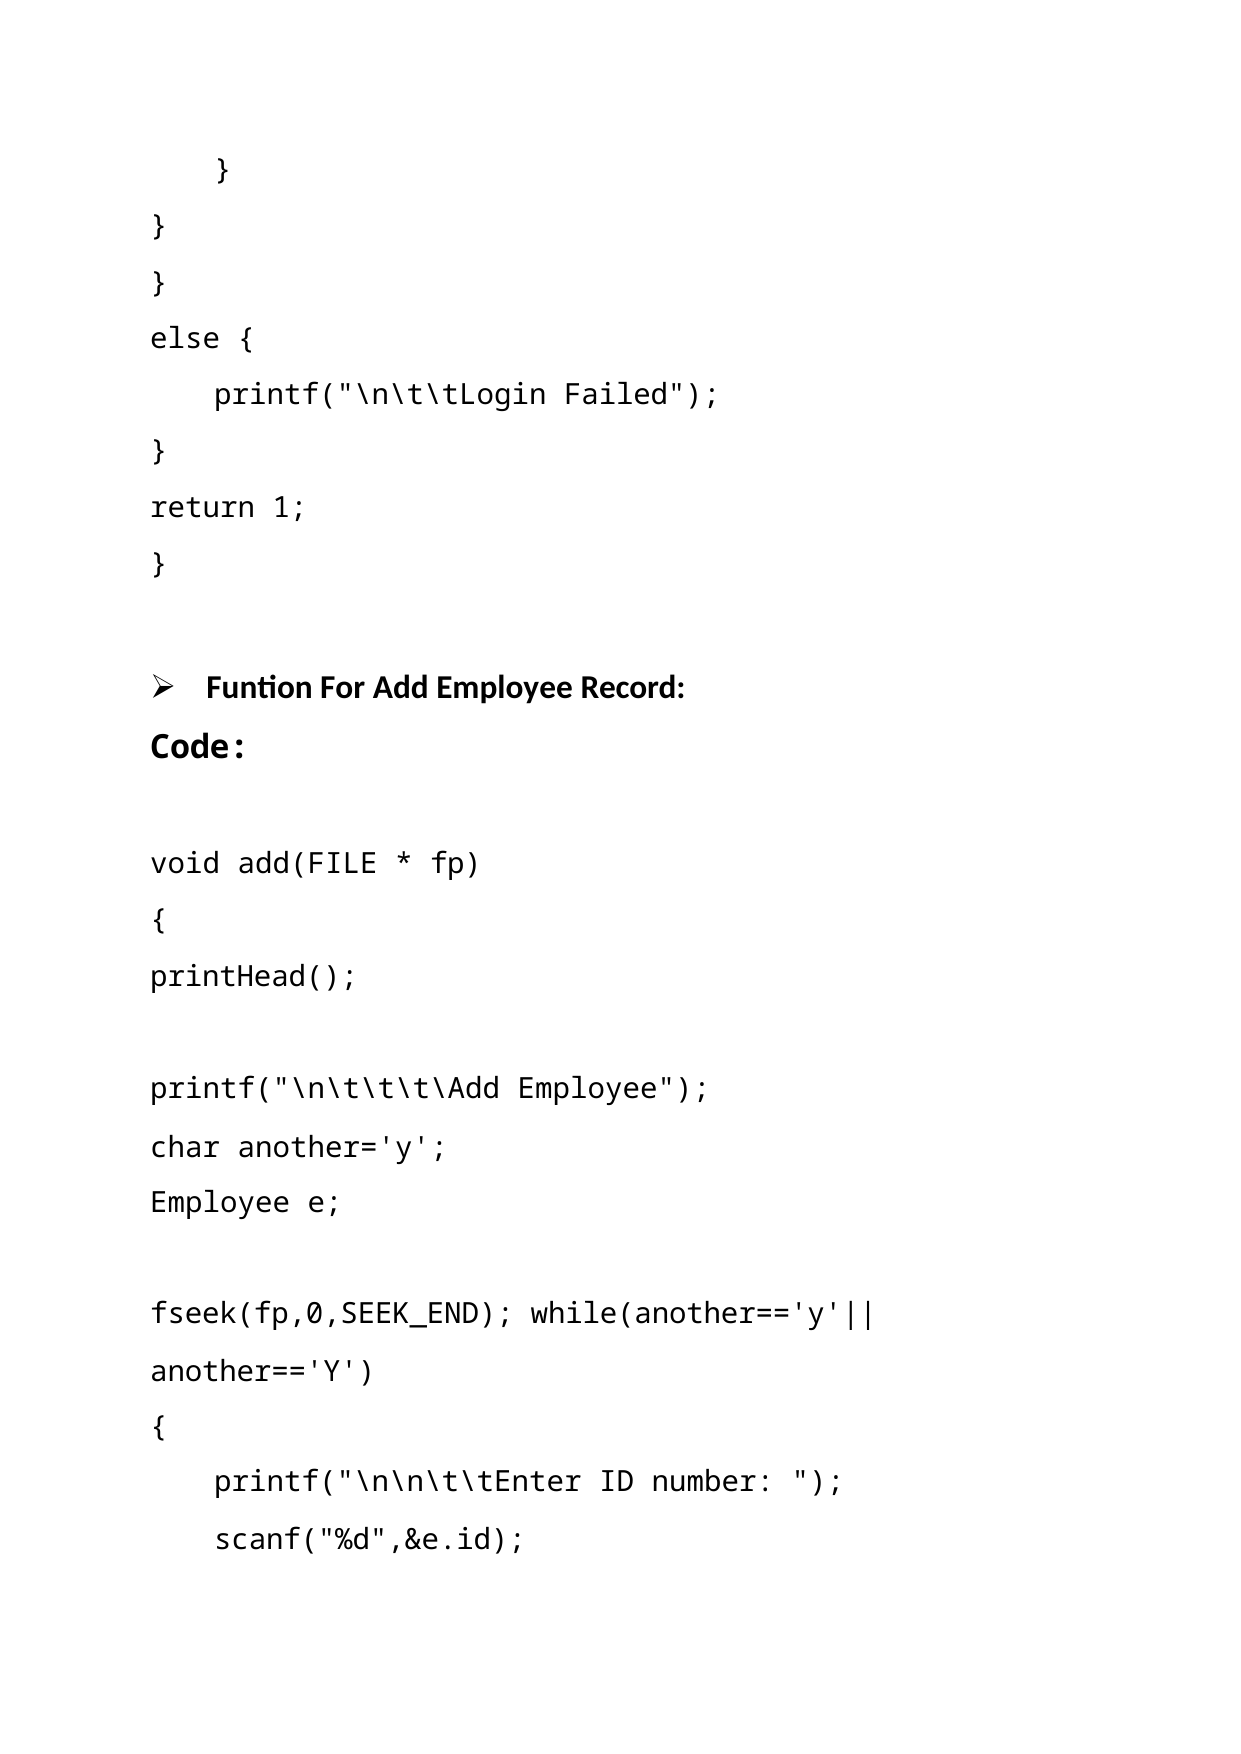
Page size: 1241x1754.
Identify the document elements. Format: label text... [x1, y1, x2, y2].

text void add(FILE * fp) [150, 842, 1138, 882]
text printHead(); [150, 955, 1138, 995]
text } [150, 542, 1138, 582]
text { [150, 899, 1138, 938]
subtitle Funtion For Add Employee Record: [150, 666, 1138, 706]
text Employee e; [150, 1185, 1138, 1219]
text } [150, 430, 1138, 469]
text } [150, 261, 1138, 301]
text fseek(fp,0,SEEK_END); while(another=='y'||another=='Y') [150, 1292, 959, 1390]
text printf("\n\n\t\tEnter ID number: "); scanf("%d",&e.id); [214, 1460, 959, 1558]
text } [150, 204, 1138, 244]
text Code: [150, 723, 1138, 768]
text else { [150, 317, 1138, 357]
text { [150, 1409, 1138, 1443]
text } [214, 148, 1138, 188]
text return 1; [150, 486, 1138, 526]
text printf("\n\t\t\t\Add Employee"); char another='y'; [150, 1068, 720, 1166]
text printf("\n\t\tLogin Failed"); [214, 373, 1138, 413]
